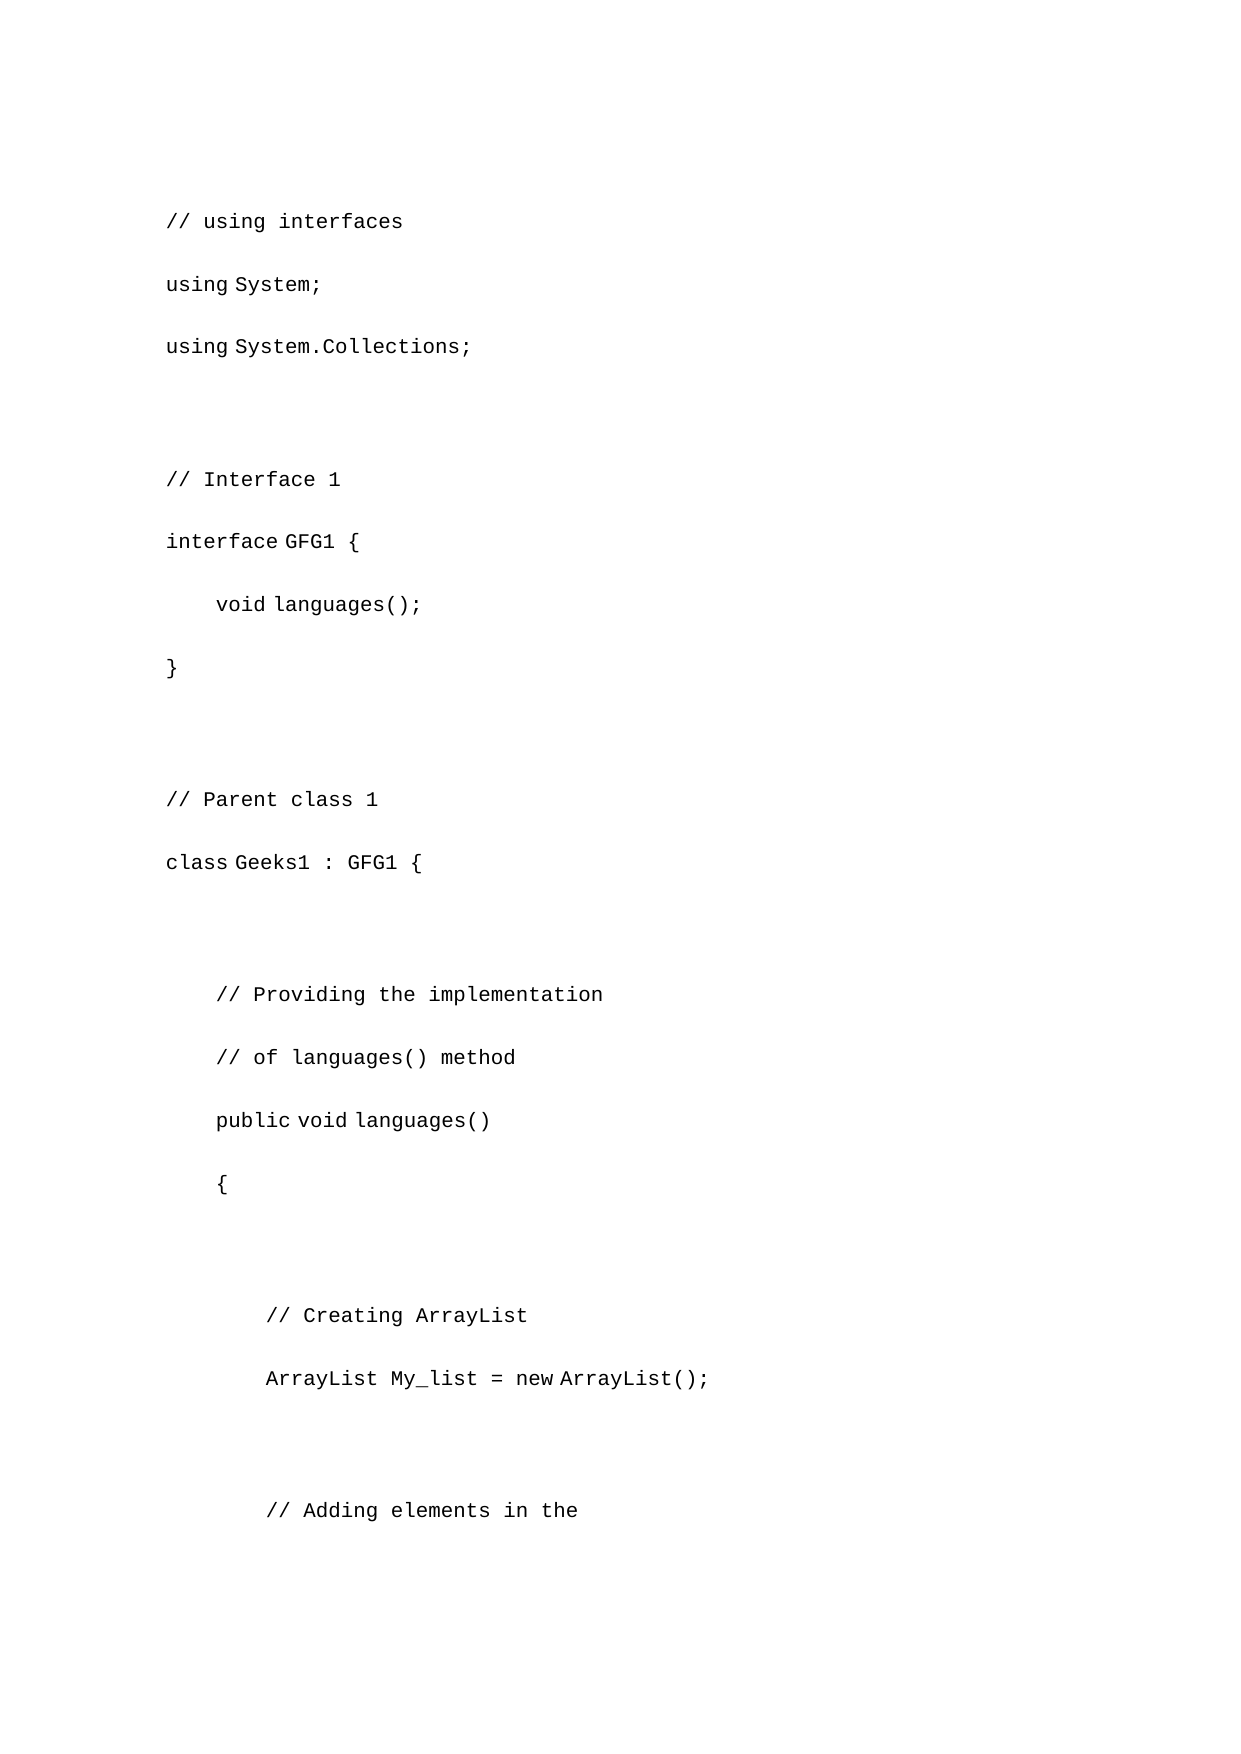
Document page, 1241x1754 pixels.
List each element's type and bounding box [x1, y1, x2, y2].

table_header [150, 150, 1004, 1584]
